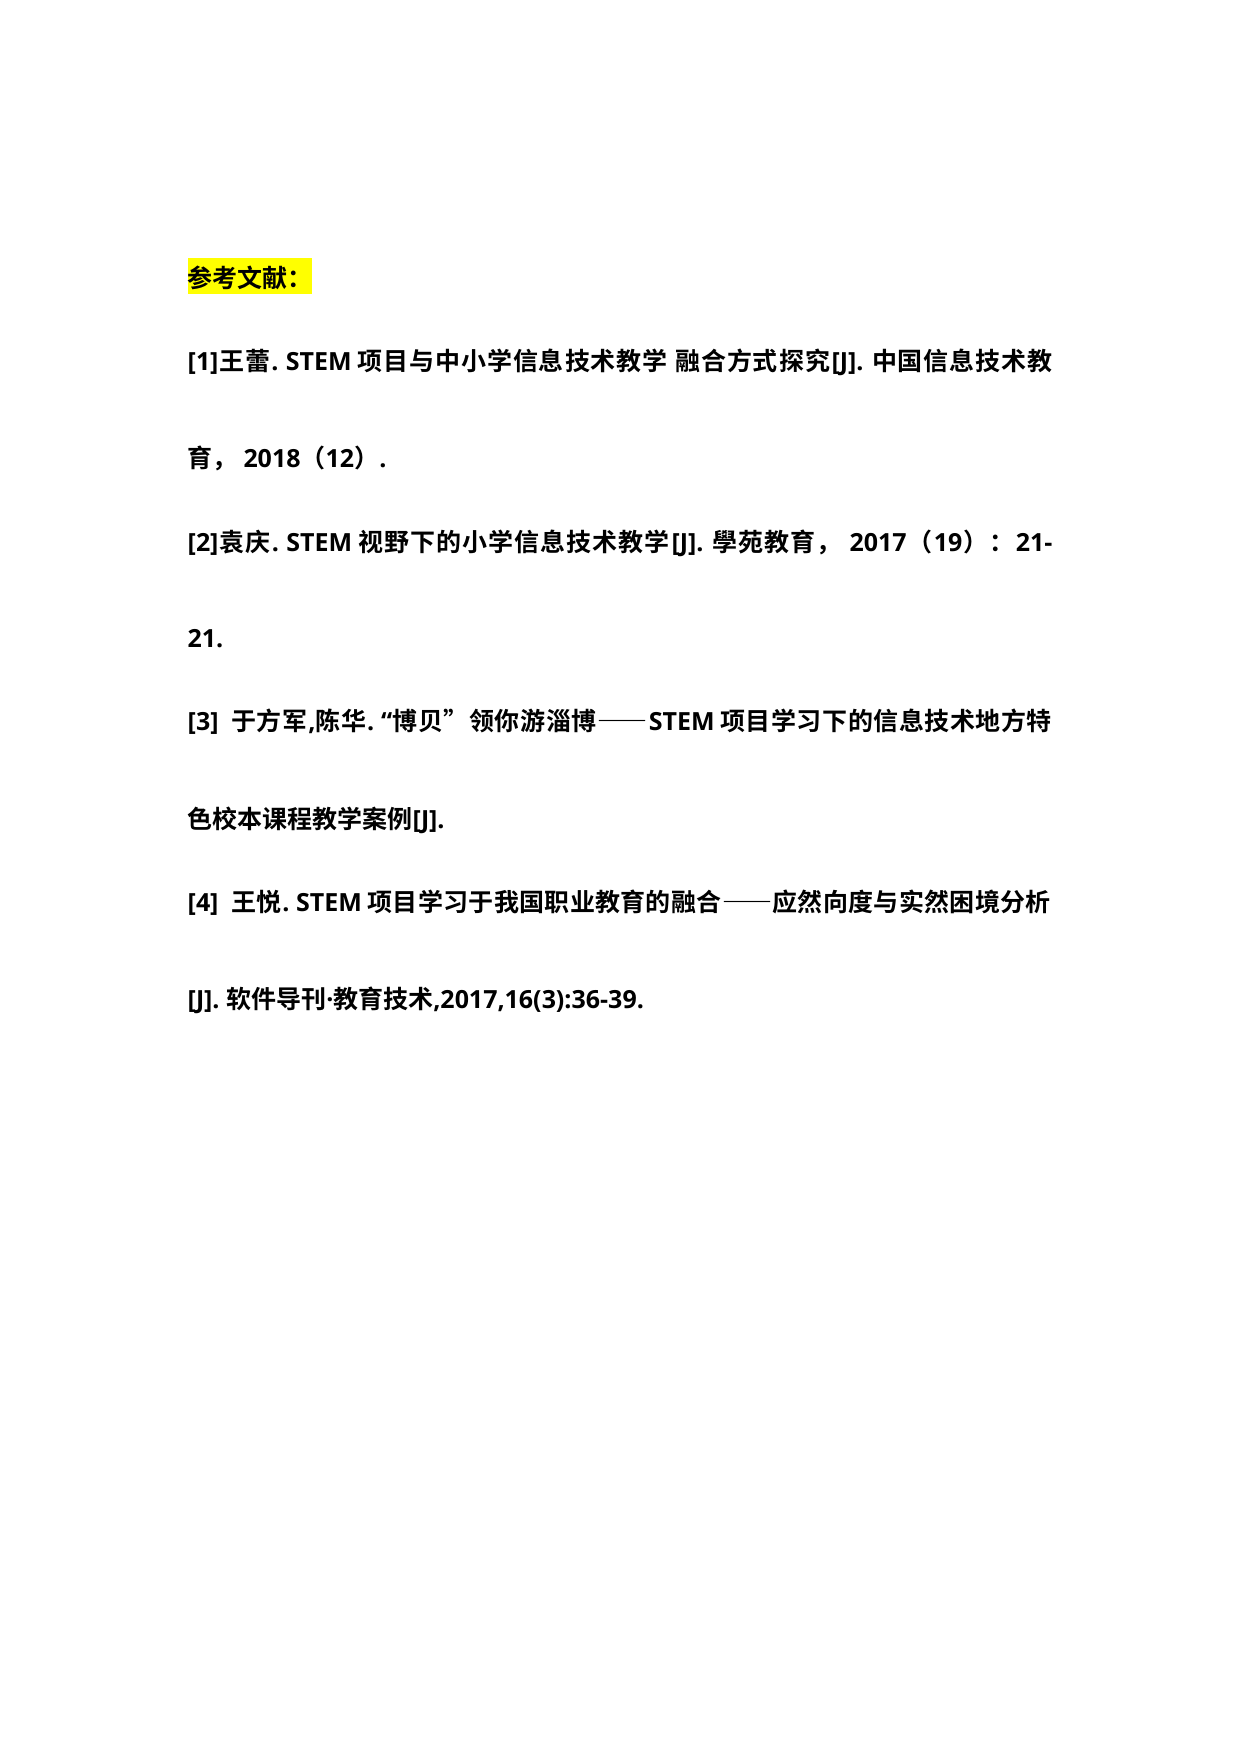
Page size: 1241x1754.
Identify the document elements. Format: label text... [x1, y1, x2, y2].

text [3] 于方军,陈华. “博贝”领你游淄博——STEM项目学习下的信息技术地方特色校本课程教学案例[J]. [187, 687, 1053, 850]
text [1]王蕾. STEM项目与中小学信息技术教学 融合方式探究[J]. 中国信息技术教育， 2018（12）. [187, 327, 1053, 489]
text 参考文献： [187, 244, 1053, 309]
text [4] 王悦. STEM项目学习于我国职业教育的融合——应然向度与实然困境分析[J]. 软件导刊·教育技术,2017,16(3):36-39. [187, 868, 1053, 1030]
text [2]袁庆. STEM视野下的小学信息技术教学[J]. 學苑教育， 2017（19）：21-21. [187, 508, 1053, 670]
